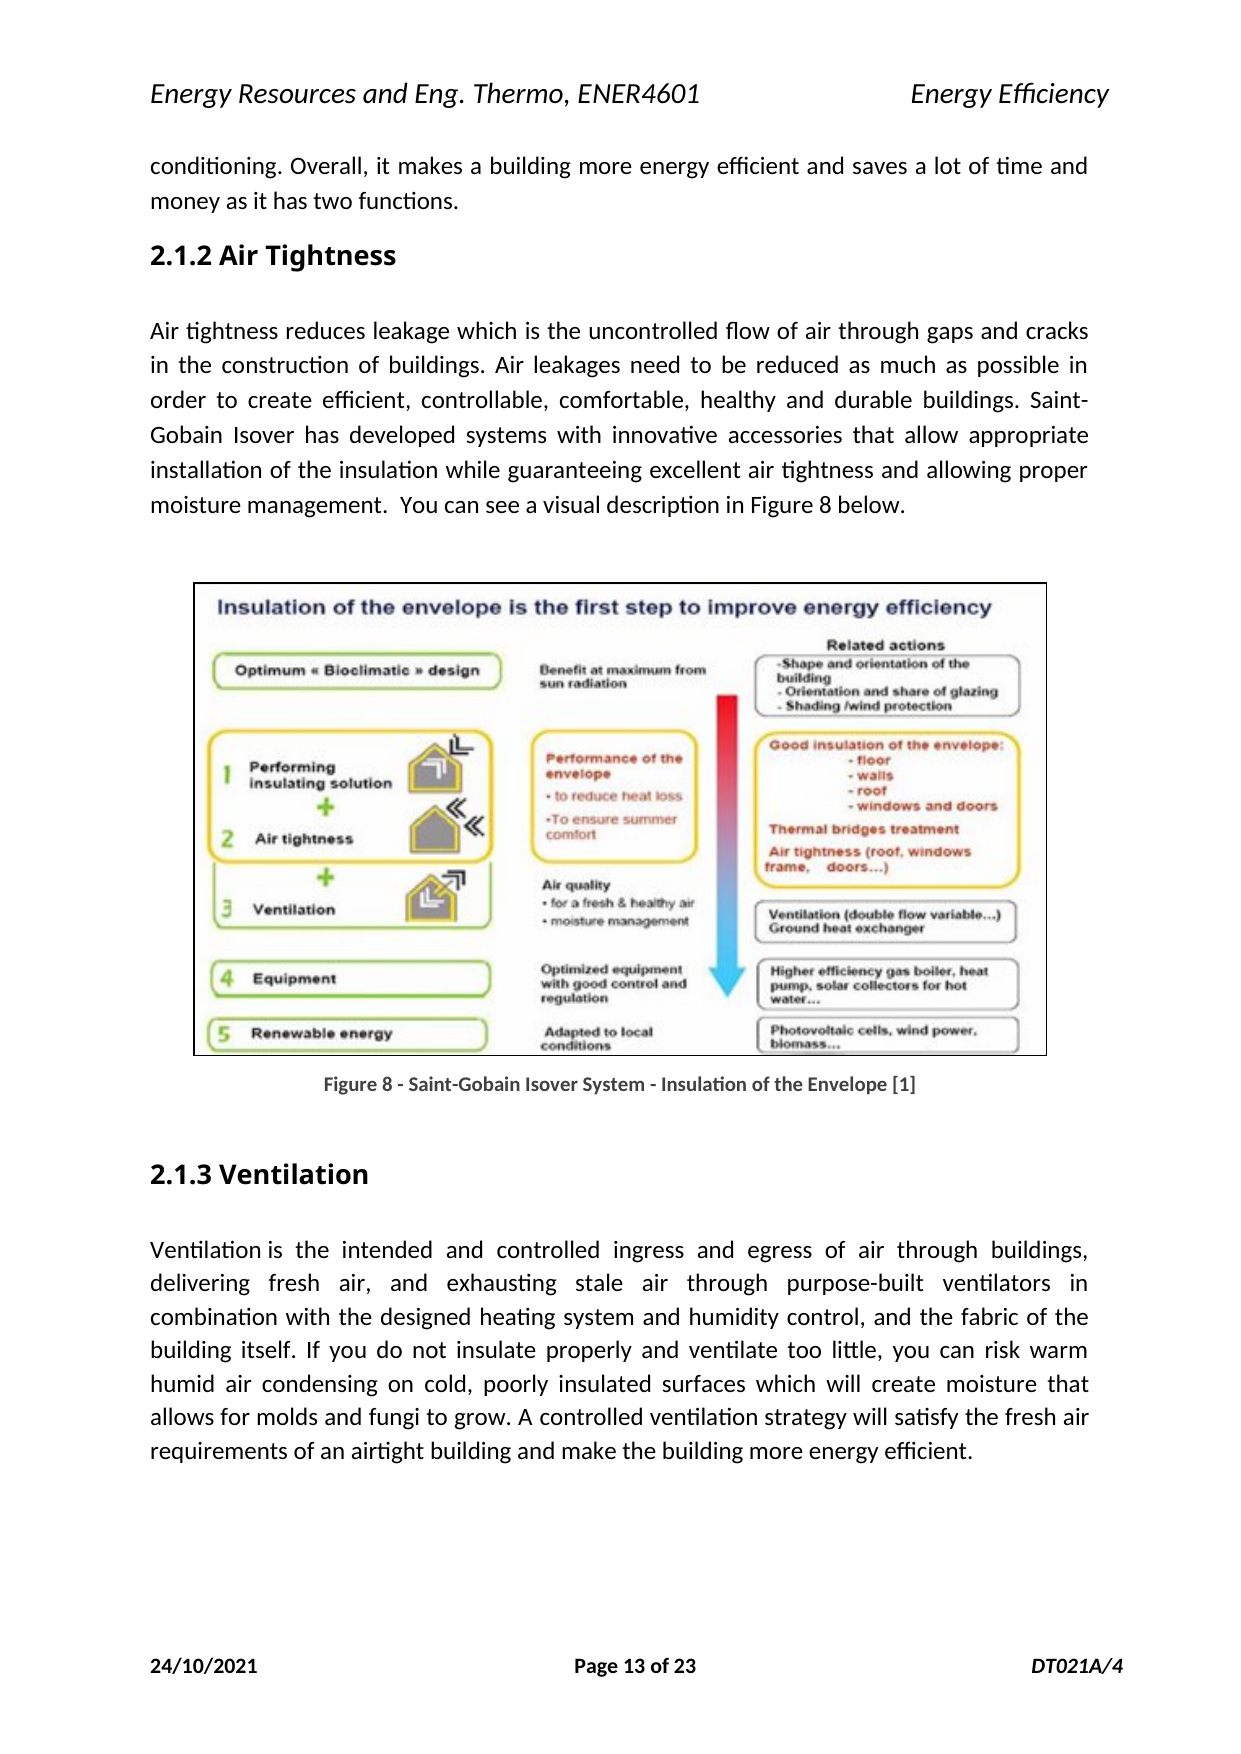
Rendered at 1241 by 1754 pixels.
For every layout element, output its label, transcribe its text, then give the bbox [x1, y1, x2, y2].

picture [195, 584, 1046, 1055]
text Air tightness reduces leakage which is the uncontrolled flow of air through gaps and cracks in the construction of buildings. Air leakages need to be reduced as much as possible in order to create efficient, controllable, comfortable, healthy and durable buildings. Saint-Gobain Isover has developed systems with innovative accessories that allow appropriate installation of the insulation while guaranteeing excellent air tightness and allowing proper moisture management. You can see a visual description in Figure 8 below. [150, 315, 1090, 521]
subtitle 2.1.3 Ventilation [150, 1155, 1090, 1192]
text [150, 150, 1090, 216]
subtitle 2.1.2 Air Tightness [150, 236, 1090, 273]
text Ventilation is the intended and controlled ingress and egress of air through buildings, delivering fresh air, and exhausting stale air through purpose-built ventilators in combination with the designed heating system and humidity control, and the fabric of the building itself. If you do not insulate properly and ventilate too little, you can risk warm humid air condensing on cold, poorly insulated surfaces which will create moisture that allows for molds and fungi to grow. A controlled ventilation strategy will satisfy the fresh air requirements of an airtight building and make the building more energy efficient. [150, 1234, 1090, 1466]
text Figure 8 - Saint-Gobain Isover System - Insulation of the Envelope [1] [150, 1071, 1090, 1097]
